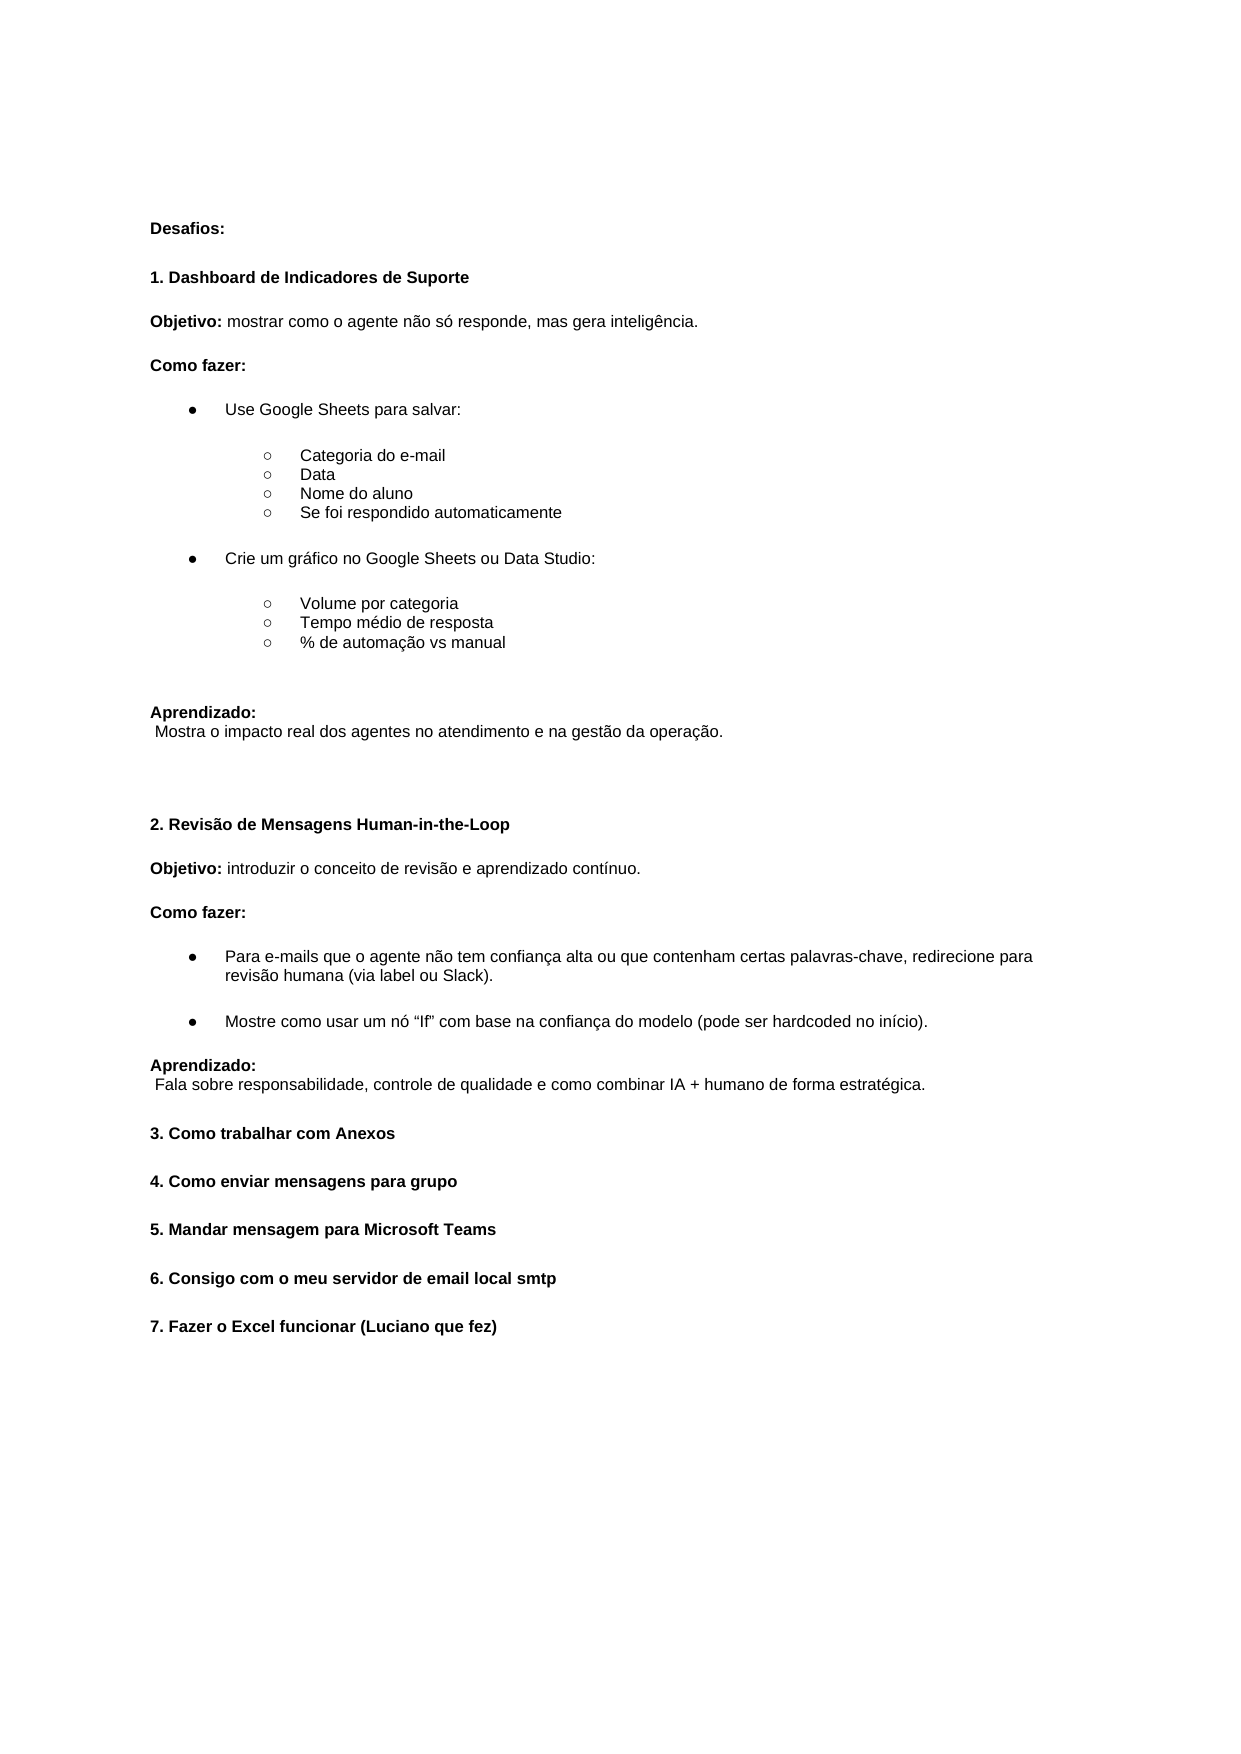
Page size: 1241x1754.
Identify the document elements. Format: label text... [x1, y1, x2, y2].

subtitle 4. Como enviar mensagens para grupo [150, 1172, 1090, 1191]
subtitle 5. Mandar mensagem para Microsoft Teams [150, 1220, 1090, 1239]
text Desafios: [150, 219, 1090, 238]
text Como fazer: [150, 903, 1090, 922]
list Categoria do e-mail [262, 446, 1090, 465]
list Mostre como usar um nó “If” com base na confiança do modelo (pode ser hardcoded no início). [187, 1012, 1090, 1031]
text Objetivo: mostrar como o agente não só responde, mas gera inteligência. [150, 312, 1090, 331]
subtitle 7. Fazer o Excel funcionar (Luciano que fez) [150, 1317, 1090, 1336]
list % de automação vs manual [262, 632, 1090, 678]
subtitle 3. Como trabalhar com Anexos [150, 1123, 1090, 1143]
subtitle 6. Consigo com o meu servidor de email local smtp [150, 1268, 1090, 1288]
list Use Google Sheets para salvar: [187, 400, 1090, 446]
subtitle 2. Revisão de Mensagens Human-in-the-Loop [150, 814, 1090, 834]
text Aprendizado: Fala sobre responsabilidade, controle de qualidade e como combinar IA + humano de forma estratégica. [150, 1056, 1090, 1094]
text Aprendizado: Mostra o impacto real dos agentes no atendimento e na gestão da operação. [150, 703, 1090, 741]
list Se foi respondido automaticamente [262, 503, 1090, 548]
list Tempo médio de resposta [262, 613, 1090, 632]
list Data [262, 465, 1090, 484]
list Crie um gráfico no Google Sheets ou Data Studio: [187, 548, 1090, 594]
text Como fazer: [150, 356, 1090, 375]
list Nome do aluno [262, 484, 1090, 503]
text Objetivo: introduzir o conceito de revisão e aprendizado contínuo. [150, 859, 1090, 878]
list Volume por categoria [262, 594, 1090, 613]
list Para e-mails que o agente não tem confiança alta ou que contenham certas palavras-chave, redirecione para revisão humana (via label ou Slack). [187, 947, 1090, 1012]
subtitle 1. Dashboard de Indicadores de Suporte [150, 267, 1090, 287]
